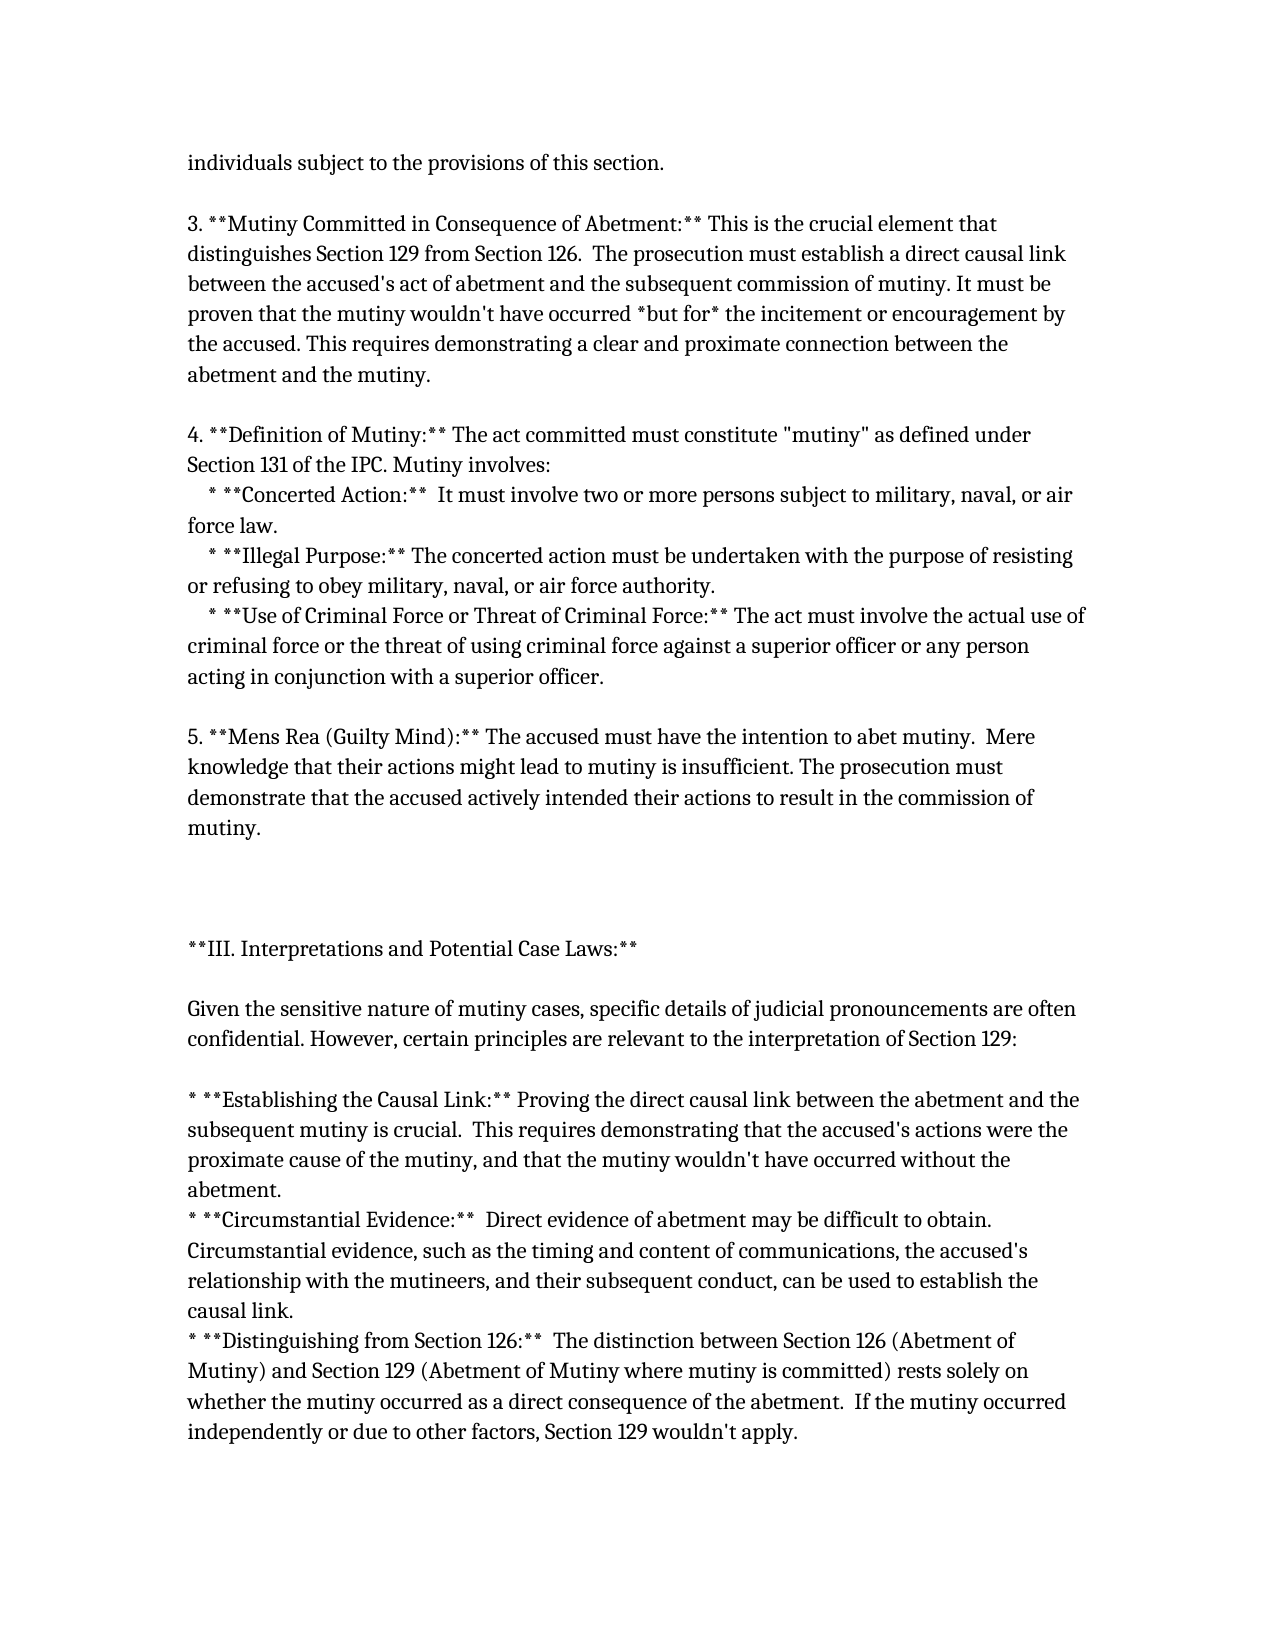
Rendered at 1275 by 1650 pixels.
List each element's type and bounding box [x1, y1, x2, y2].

text [187, 150, 1087, 1475]
